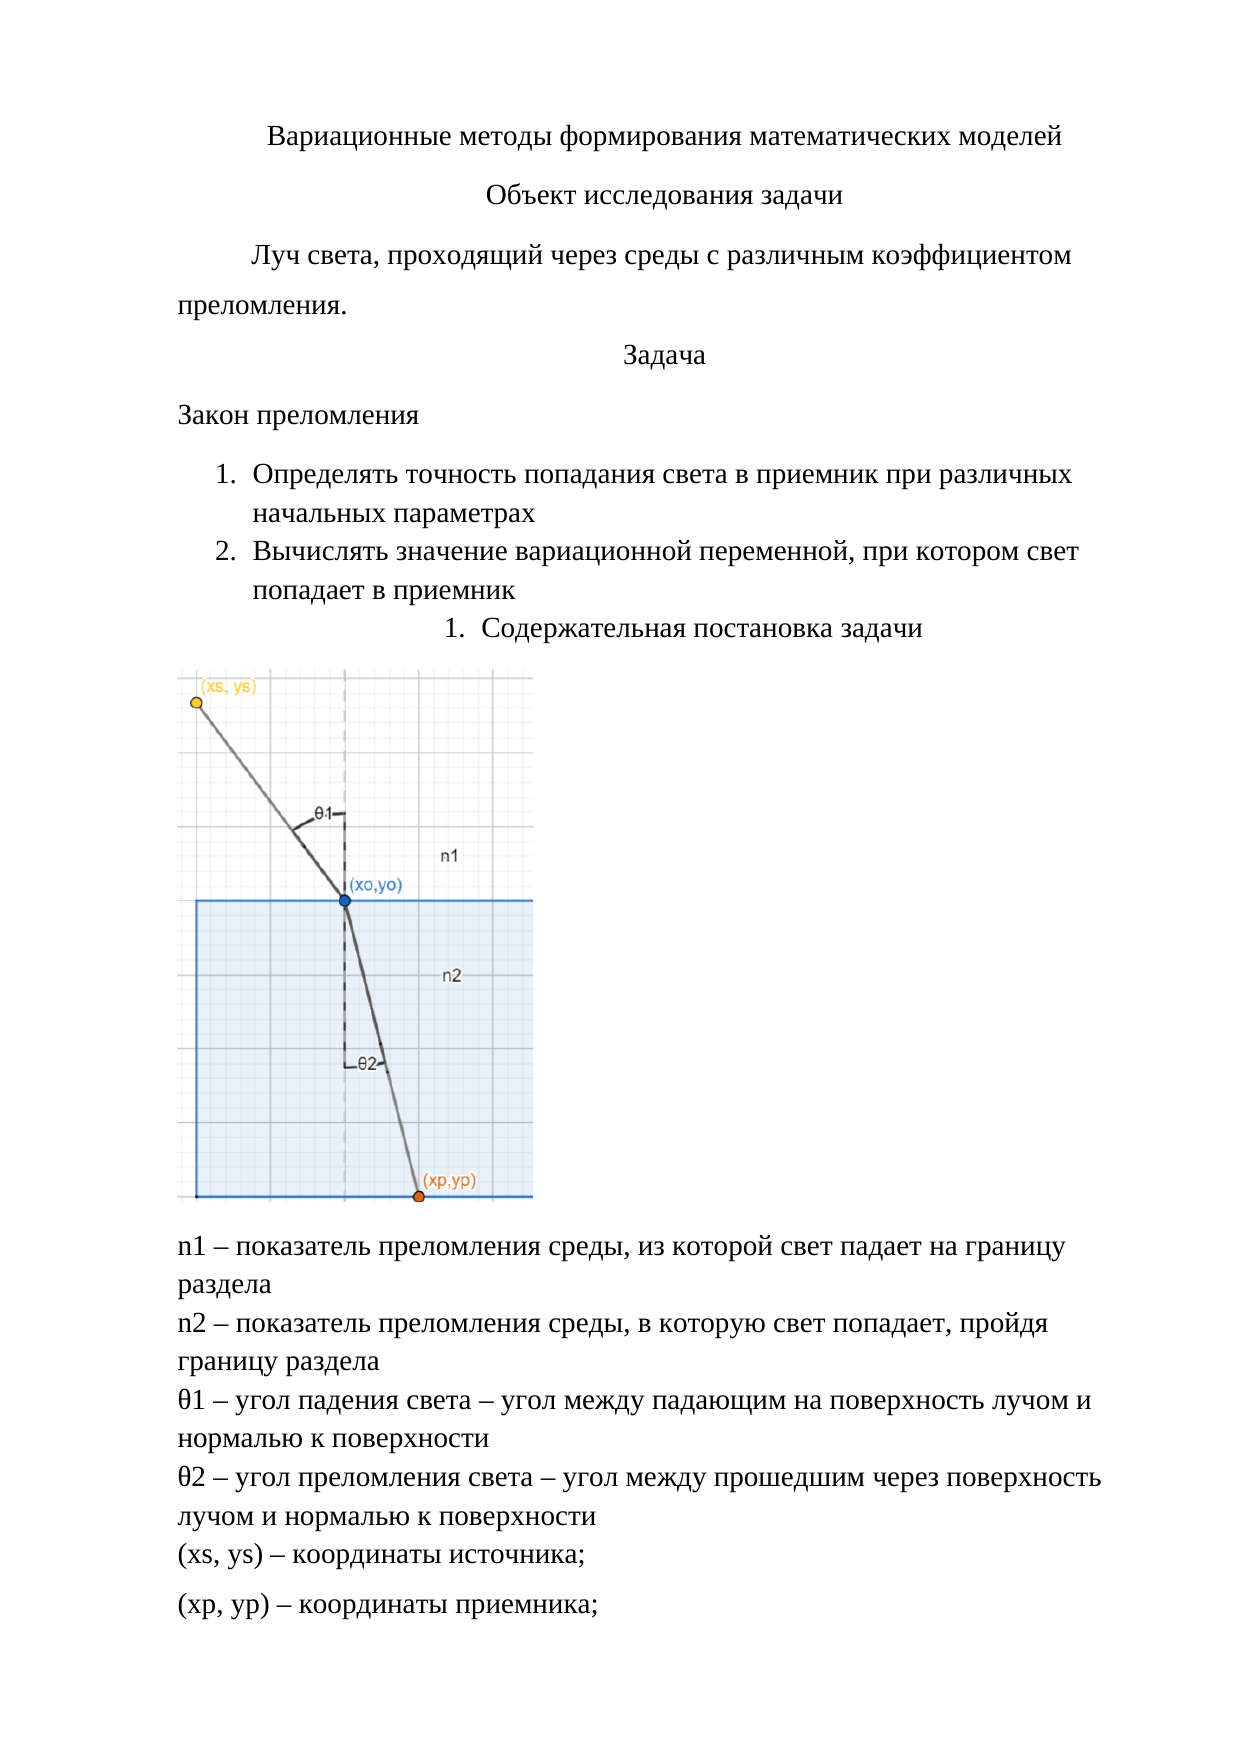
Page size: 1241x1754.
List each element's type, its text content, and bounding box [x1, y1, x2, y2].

text Вариационные методы формирования математических моделей [177, 118, 1152, 152]
list Содержательная постановка задачи [215, 610, 1152, 644]
text Луч света, проходящий через среды с различным коэффициентом преломления. [177, 237, 1152, 321]
list Вычислять значение вариационной переменной, при котором свет попадает в приемник [215, 533, 1152, 605]
text n2 – показатель преломления среды, в которую свет попадает, пройдя границу раздела [177, 1305, 1152, 1377]
text Закон преломления [177, 397, 1152, 430]
text θ2 – угол преломления света – угол между прошедшим через поверхность лучом и нормалью к поверхности [177, 1459, 1152, 1531]
text θ1 – угол падения света – угол между падающим на поверхность лучом и нормалью к поверхности [177, 1382, 1152, 1454]
list Определять точность попадания света в приемник при различных начальных параметрах [215, 456, 1152, 528]
text (xp, yp) – координаты приемника; [177, 1586, 1152, 1620]
text (xs, ys) – координаты источника; [177, 1536, 1152, 1570]
text Объект исследования задачи [177, 177, 1152, 211]
text n1 – показатель преломления среды, из которой свет падает на границу раздела [177, 1228, 1152, 1300]
picture [177, 669, 534, 1202]
text Задача [177, 337, 1152, 371]
